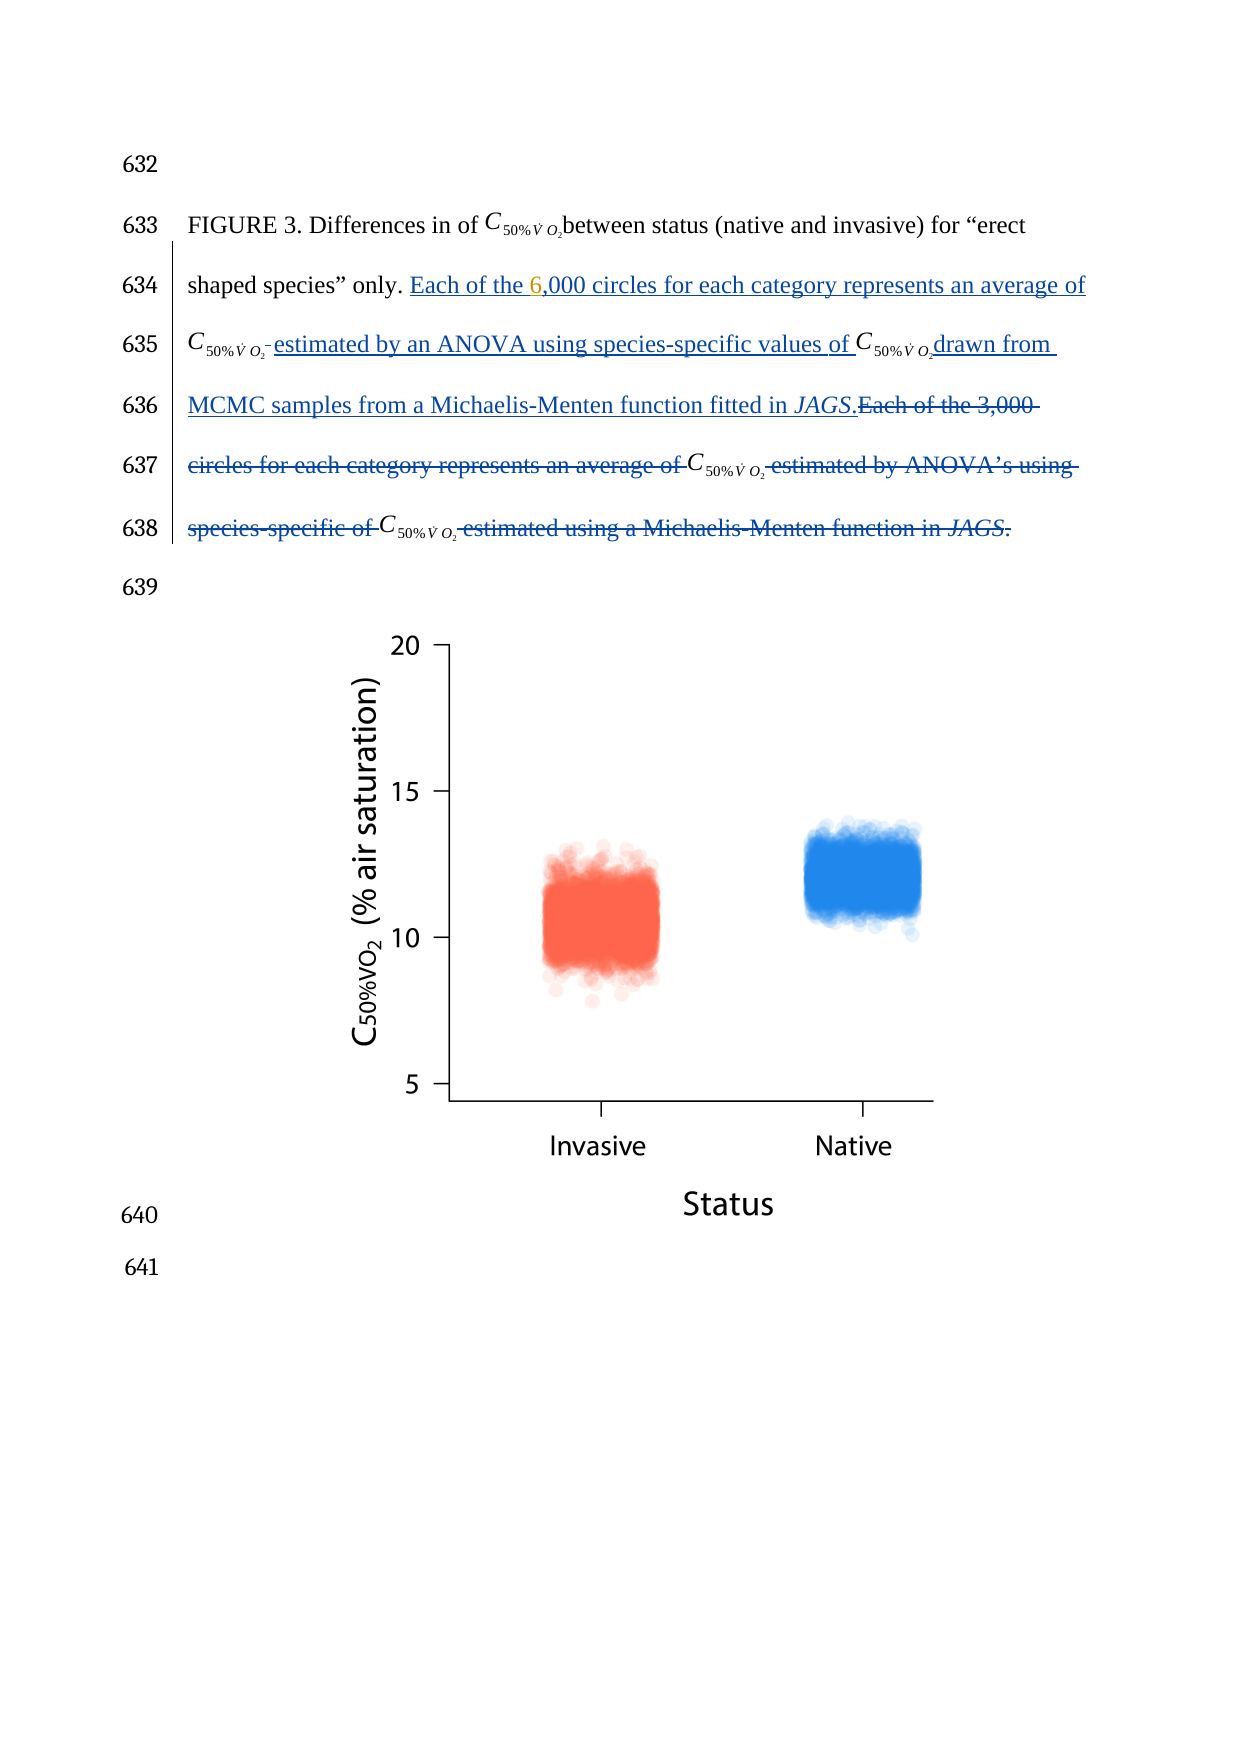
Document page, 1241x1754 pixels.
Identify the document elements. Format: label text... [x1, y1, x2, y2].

picture [346, 630, 934, 1224]
text FIGURE 3. Differences in of between status (native and invasive) for “erect shaped species” only. [187, 207, 1093, 544]
